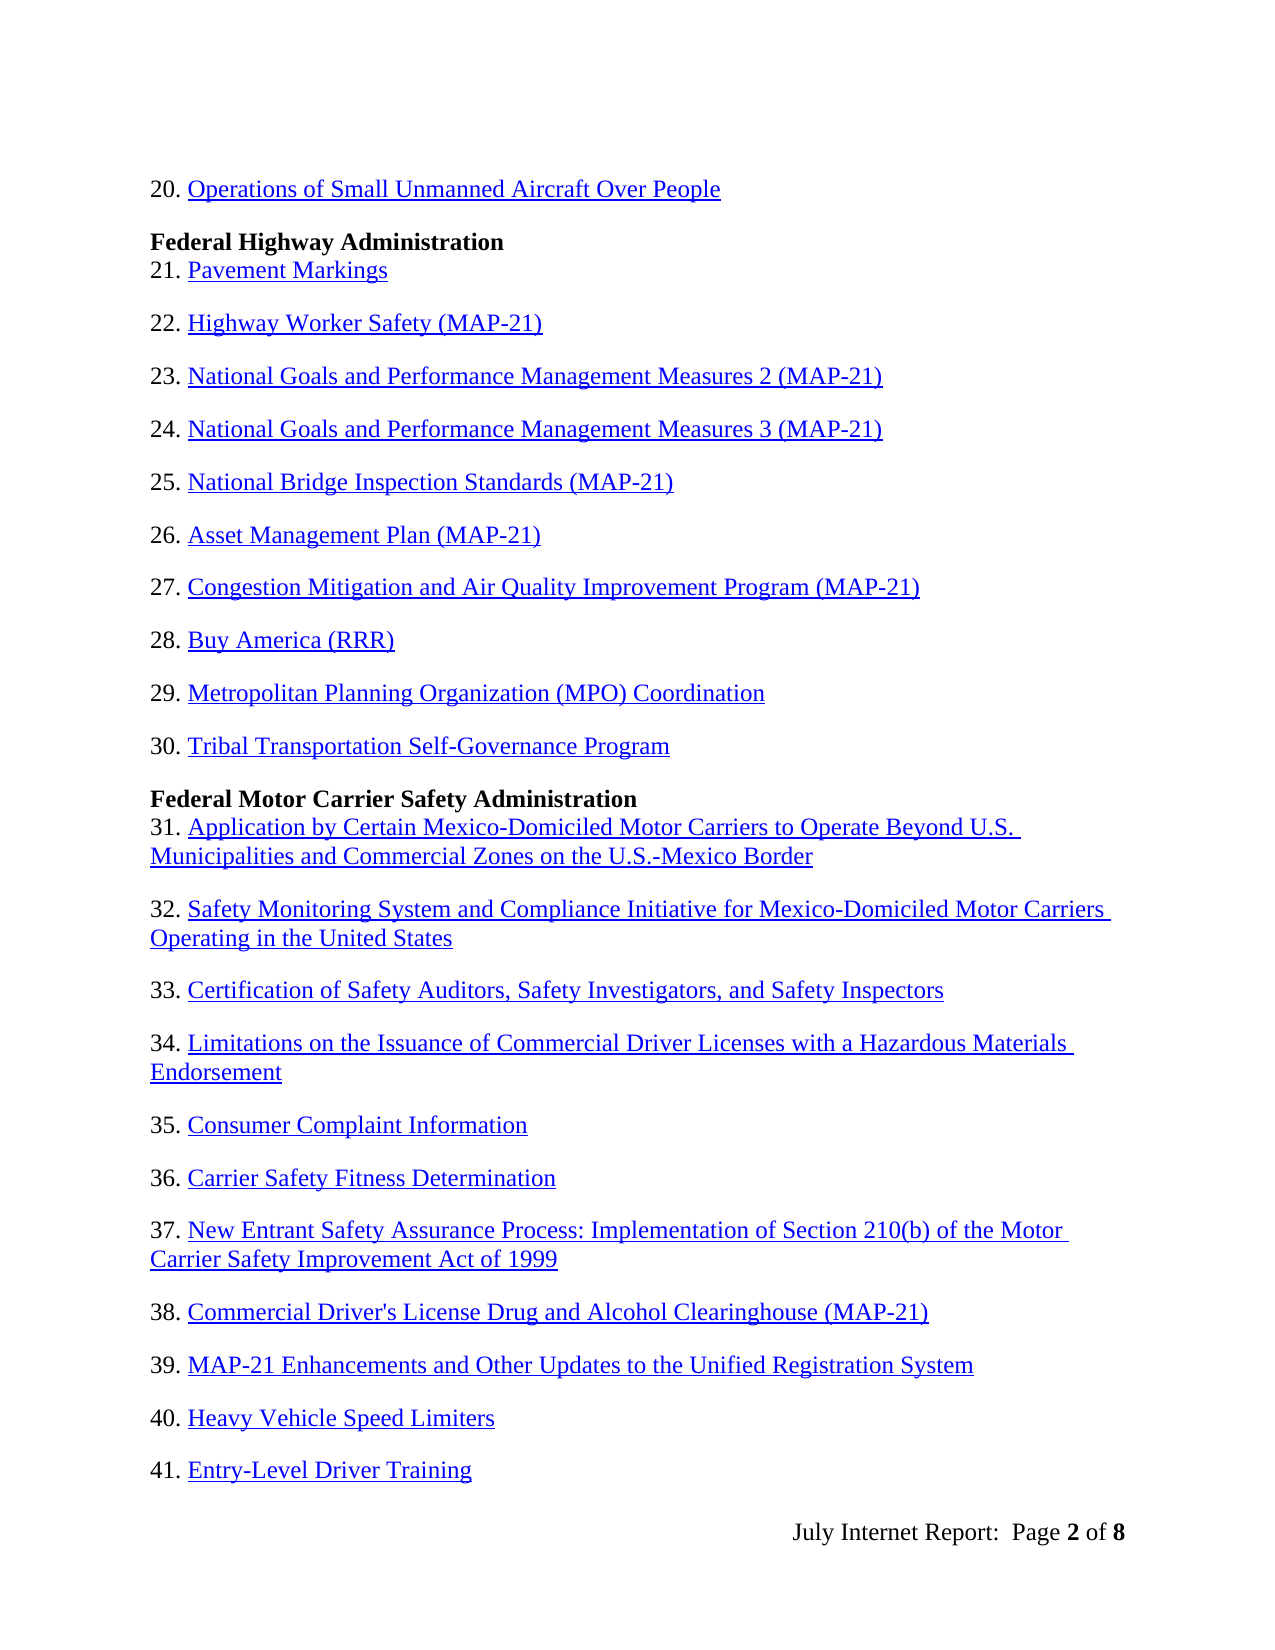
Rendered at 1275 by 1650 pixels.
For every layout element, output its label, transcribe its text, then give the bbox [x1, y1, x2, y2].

text 23. National Goals and Performance Management Measures 2 (MAP-21) [150, 361, 1125, 390]
text 36. Carrier Safety Fitness Determination [150, 1163, 1125, 1192]
text 30. Tribal Transportation Self-Governance Program [150, 731, 1125, 760]
text 21. Pavement Markings [150, 256, 1125, 284]
text 27. Congestion Mitigation and Air Quality Improvement Program (MAP-21) [150, 572, 1125, 601]
text 37. New Entrant Safety Assurance Process: Implementation of Section 210(b) of the Motor Carrier Safety Improvement Act of 1999 [150, 1216, 1125, 1273]
text 31. Application by Certain Mexico-Domiciled Motor Carriers to Operate Beyond U.S. Municipalities and Commercial Zones on the U.S.-Mexico Border [150, 812, 1125, 870]
text 32. Safety Monitoring System and Compliance Initiative for Mexico-Domiciled Motor Carriers Operating in the United States [150, 894, 1125, 952]
text Federal Motor Carrier Safety Administration [150, 784, 1125, 812]
text Federal Highway Administration [150, 227, 1125, 256]
text 26. Asset Management Plan (MAP-21) [150, 520, 1125, 548]
text 22. Highway Worker Safety (MAP-21) [150, 308, 1125, 337]
text 33. Certification of Safety Auditors, Safety Investigators, and Safety Inspectors [150, 976, 1125, 1004]
text 28. Buy America (RRR) [150, 625, 1125, 654]
text 25. National Bridge Inspection Standards (MAP-21) [150, 467, 1125, 496]
text 20. Operations of Small Unmanned Aircraft Over People [150, 174, 1125, 203]
text 35. Consumer Complaint Information [150, 1110, 1125, 1139]
text 40. Heavy Vehicle Speed Limiters [150, 1403, 1125, 1432]
text 39. MAP-21 Enhancements and Other Updates to the Unified Registration System [150, 1350, 1125, 1379]
text 29. Metropolitan Planning Organization (MPO) Coordination [150, 678, 1125, 707]
text 41. Entry-Level Driver Training [150, 1456, 1125, 1484]
text 38. Commercial Driver's License Drug and Alcohol Clearinghouse (MAP-21) [150, 1297, 1125, 1326]
text 24. National Goals and Performance Management Measures 3 (MAP-21) [150, 414, 1125, 443]
text 34. Limitations on the Issuance of Commercial Driver Licenses with a Hazardous Materials Endorsement [150, 1028, 1125, 1086]
